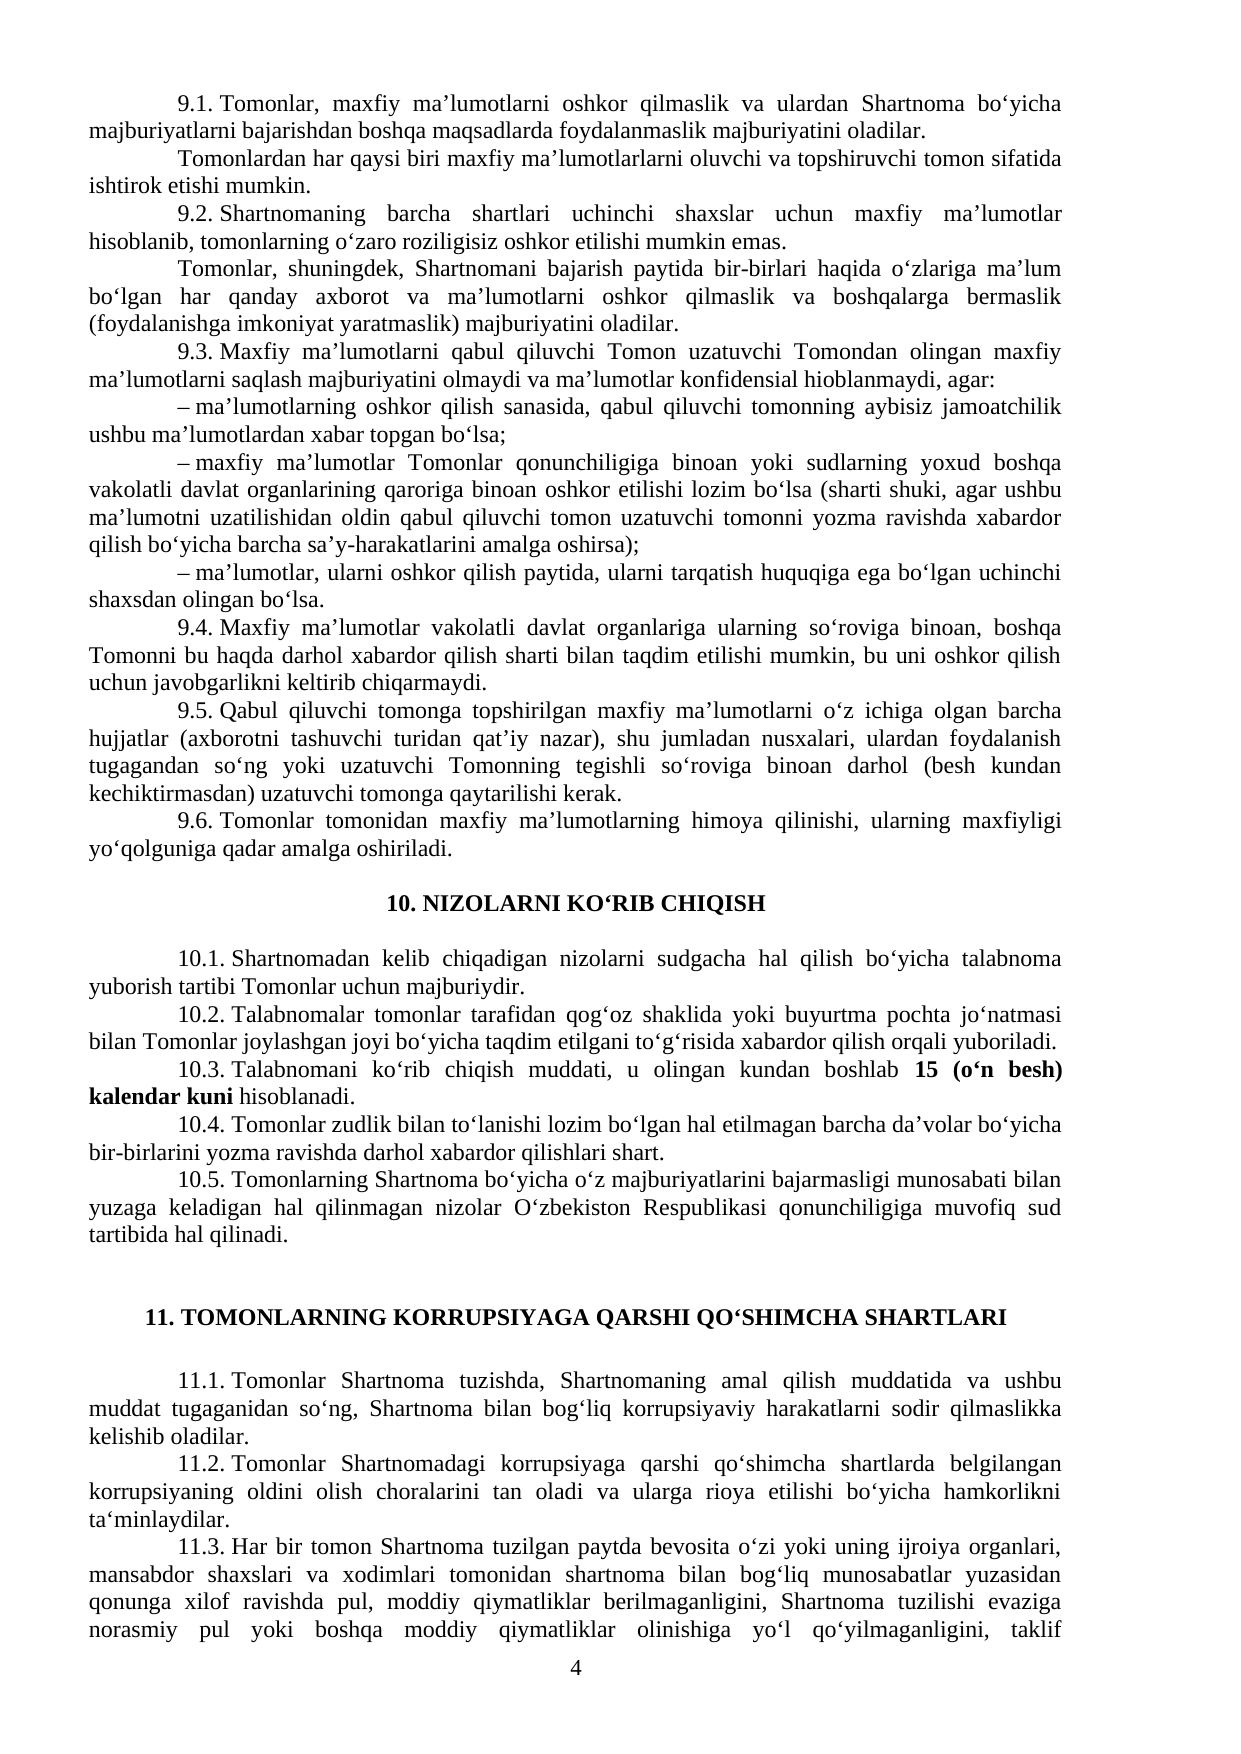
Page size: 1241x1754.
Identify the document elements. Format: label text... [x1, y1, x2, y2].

text 9.2. Shartnomaning barcha shartlari uchinchi shaxslar uchun maxfiy ma’lumotlar hisoblanib, tomonlarning o‘zaro roziligisiz oshkor etilishi mumkin emas. [89, 199, 1063, 254]
text 9.4. Maxfiy ma’lumotlar vakolatli davlat organlariga ularning so‘roviga binoan, boshqa Tomonni bu haqda darhol xabardor qilish sharti bilan taqdim etilishi mumkin, bu uni oshkor qilish uchun javobgarlikni keltirib chiqarmaydi. [89, 613, 1063, 696]
text 9.6. Tomonlar tomonidan maxfiy ma’lumotlarning himoya qilinishi, ularning maxfiyligi yo‘qolguniga qadar amalga oshiriladi. [89, 806, 1063, 862]
text – ma’lumotlarning oshkor qilish sanasida, qabul qiluvchi tomonning aybisiz jamoatchilik ushbu ma’lumotlardan xabar topgan bo‘lsa; [89, 392, 1063, 447]
text 10.1. Shartnomadan kelib chiqadigan nizolarni sudgacha hal qilish bo‘yicha talabnoma yuborish tartibi Tomonlar uchun majburiydir. [89, 944, 1063, 999]
text 9.3. Maxfiy ma’lumotlarni qabul qiluvchi Tomon uzatuvchi Tomondan olingan maxfiy ma’lumotlarni saqlash majburiyatini olmaydi va ma’lumotlar konfidensial hioblanmaydi, agar: [89, 337, 1063, 392]
text Tomonlar, shuningdek, Shartnomani bajarish paytida bir-birlari haqida o‘zlariga ma’lum bo‘lgan har qanday axborot va ma’lumotlarni oshkor qilmaslik va boshqalarga bermaslik (foydalanishga imkoniyat yaratmaslik) majburiyatini oladilar. [89, 254, 1063, 337]
text 9.1. Tomonlar, maxfiy ma’lumotlarni oshkor qilmaslik va ulardan Shartnoma bo‘yicha majburiyatlarni bajarishdan boshqa maqsadlarda foydalanmaslik majburiyatini oladilar. [89, 89, 1063, 144]
text 11. TOMONLARNING KORRUPSIYAGA QARSHI QO‘SHIMCHA SHARTLARI [89, 1303, 1063, 1331]
text 10.5. Tomonlarning Shartnoma bo‘yicha o‘z majburiyatlarini bajarmasligi munosabati bilan yuzaga keladigan hal qilinmagan nizolar O‘zbekiston Respublikasi qonunchiligiga muvofiq sud tartibida hal qilinadi. [89, 1165, 1063, 1248]
text 10.3. Talabnomani ko‘rib chiqish muddati, u olingan kundan boshlab 15 (o‘n besh) kalendar kuni hisoblanadi. [89, 1055, 1063, 1110]
text – maxfiy ma’lumotlar Tomonlar qonunchiligiga binoan yoki sudlarning yoxud boshqa vakolatli davlat organlarining qaroriga binoan oshkor etilishi lozim bo‘lsa (sharti shuki, agar ushbu ma’lumotni uzatilishidan oldin qabul qiluvchi tomon uzatuvchi tomonni yozma ravishda xabardor qilish bo‘yicha barcha sa’y-harakatlarini amalga oshirsa); [89, 447, 1063, 558]
text 10. NIZOLARNI KO‘RIB CHIQISH [89, 889, 1063, 917]
text 10.4. Tomonlar zudlik bilan to‘lanishi lozim bo‘lgan hal etilmagan barcha da’volar bo‘yicha bir-birlarini yozma ravishda darhol xabardor qilishlari shart. [89, 1110, 1063, 1165]
text 11.2. Tomonlar Shartnomadagi korrupsiyaga qarshi qo‘shimcha shartlarda belgilangan korrupsiyaning oldini olish choralarini tan oladi va ularga rioya etilishi bo‘yicha hamkorlikni ta‘minlaydilar. [89, 1449, 1063, 1532]
text 9.5. Qabul qiluvchi tomonga topshirilgan maxfiy ma’lumotlarni o‘z ichiga olgan barcha hujjatlar (axborotni tashuvchi turidan qat’iy nazar), shu jumladan nusxalari, ulardan foydalanish tugagandan so‘ng yoki uzatuvchi Tomonning tegishli so‘roviga binoan darhol (besh kundan kechiktirmasdan) uzatuvchi tomonga qaytarilishi kerak. [89, 696, 1063, 806]
text 11.1. Tomonlar Shartnoma tuzishda, Shartnomaning amal qilish muddatida va ushbu muddat tugaganidan so‘ng, Shartnoma bilan bog‘liq korrupsiyaviy harakatlarni sodir qilmaslikka kelishib oladilar. [89, 1367, 1063, 1449]
text 10.2. Talabnomalar tomonlar tarafidan qog‘oz shaklida yoki buyurtma pochta jo‘natmasi bilan Tomonlar joylashgan joyi bo‘yicha taqdim etilgani to‘g‘risida xabardor qilish orqali yuboriladi. [89, 999, 1063, 1055]
text – ma’lumotlar, ularni oshkor qilish paytida, ularni tarqatish huquqiga ega bo‘lgan uchinchi shaxsdan olingan bo‘lsa. [89, 558, 1063, 613]
text Tomonlardan har qaysi biri maxfiy ma’lumotlarlarni oluvchi va topshiruvchi tomon sifatida ishtirok etishi mumkin. [89, 144, 1063, 199]
